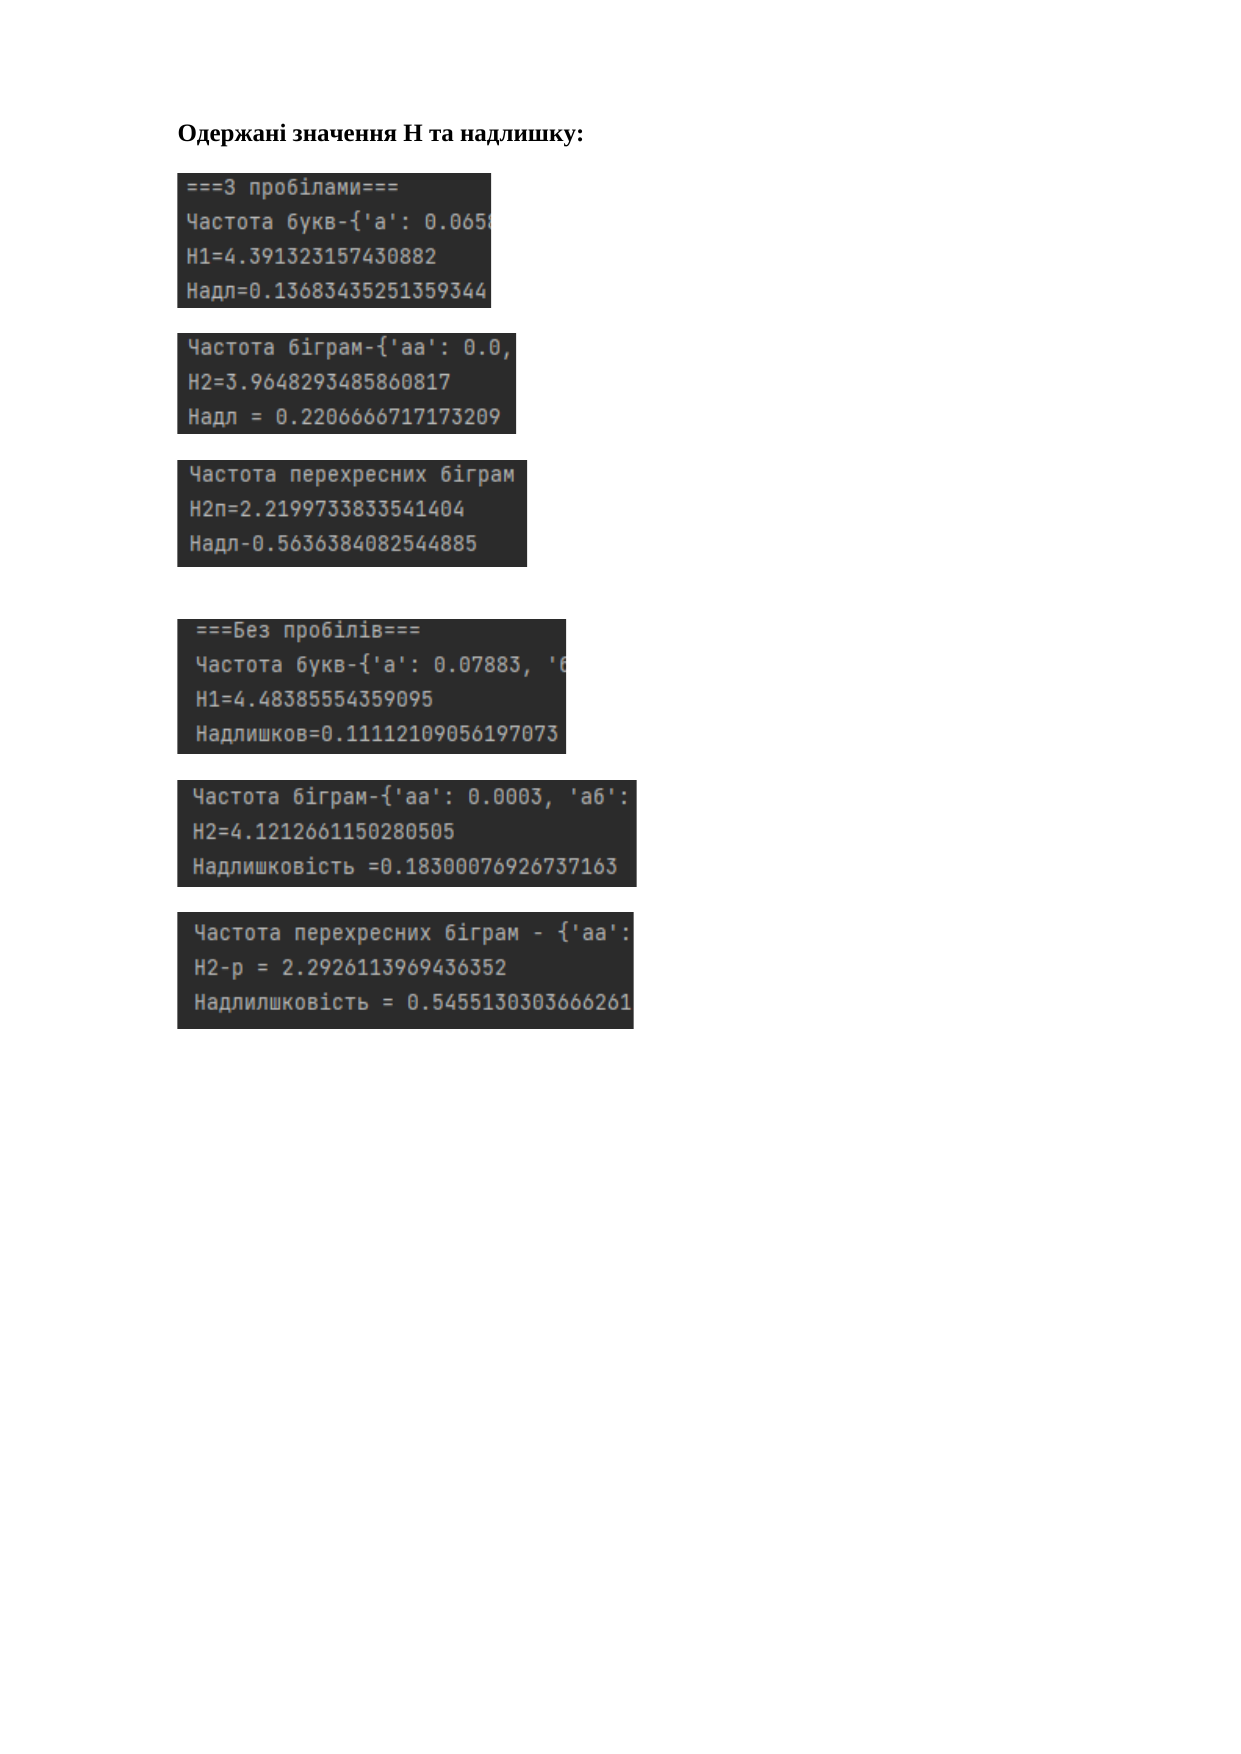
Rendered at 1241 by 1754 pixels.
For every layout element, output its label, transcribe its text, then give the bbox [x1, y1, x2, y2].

picture [177, 173, 492, 308]
picture [177, 619, 567, 754]
picture [177, 912, 634, 1029]
picture [177, 780, 637, 887]
picture [177, 333, 517, 434]
text Одержані значення H та надлишку: [177, 118, 1152, 147]
picture [177, 460, 528, 567]
